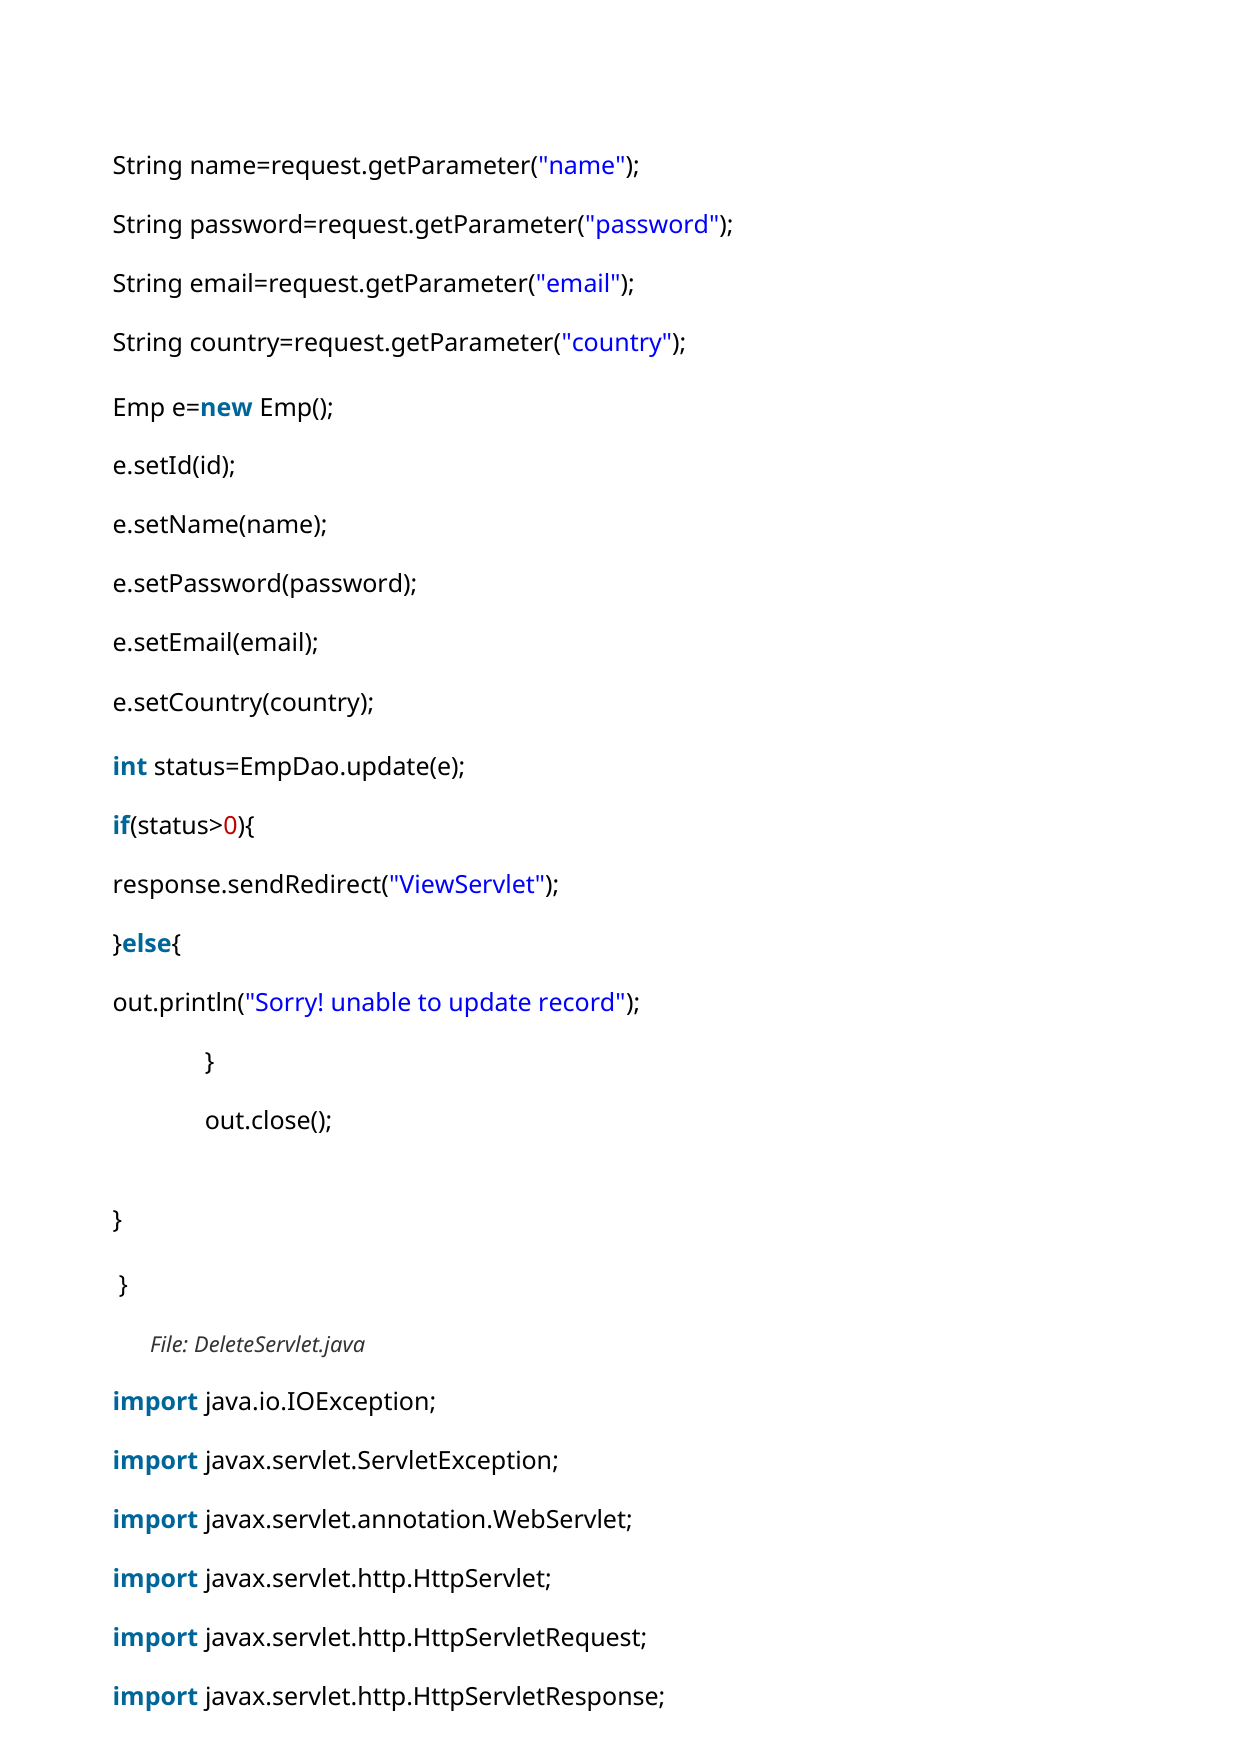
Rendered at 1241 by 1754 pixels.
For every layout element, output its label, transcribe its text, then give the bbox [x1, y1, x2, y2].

text e.setId(id); [112, 448, 1103, 482]
text int status=EmpDao.update(e); [112, 749, 1103, 783]
text e.setName(name); [112, 507, 1103, 541]
text import javax.servlet.annotation.WebServlet; [112, 1502, 1103, 1536]
text Emp e=new Emp(); [112, 390, 1103, 423]
text if(status>0){ [112, 808, 1103, 842]
text import javax.servlet.http.HttpServlet; [112, 1561, 1103, 1595]
text File: DeleteServlet.java [150, 1329, 1103, 1359]
text }else{ [112, 926, 1103, 960]
text } [112, 1267, 1103, 1300]
text import javax.servlet.ServletException; [112, 1443, 1103, 1477]
text e.setCountry(country); [112, 684, 448, 718]
text e.setPassword(password); [112, 566, 1103, 600]
text import java.io.IOException; [112, 1384, 1103, 1418]
text import javax.servlet.http.HttpServletResponse; [112, 1679, 1103, 1713]
text response.sendRedirect("ViewServlet"); [112, 867, 1103, 901]
text } [112, 1044, 1103, 1078]
text } [112, 1162, 185, 1236]
text String name=request.getParameter("name"); [112, 148, 1103, 182]
text out.println("Sorry! unable to update record"); [112, 985, 1103, 1019]
text import javax.servlet.http.HttpServletRequest; [112, 1620, 1103, 1654]
text String password=request.getParameter("password"); [112, 207, 1103, 241]
text e.setEmail(email); [112, 625, 1103, 659]
text out.close(); [112, 1103, 1103, 1137]
text String email=request.getParameter("email"); [112, 266, 1103, 300]
text String country=request.getParameter("country"); [112, 325, 739, 359]
